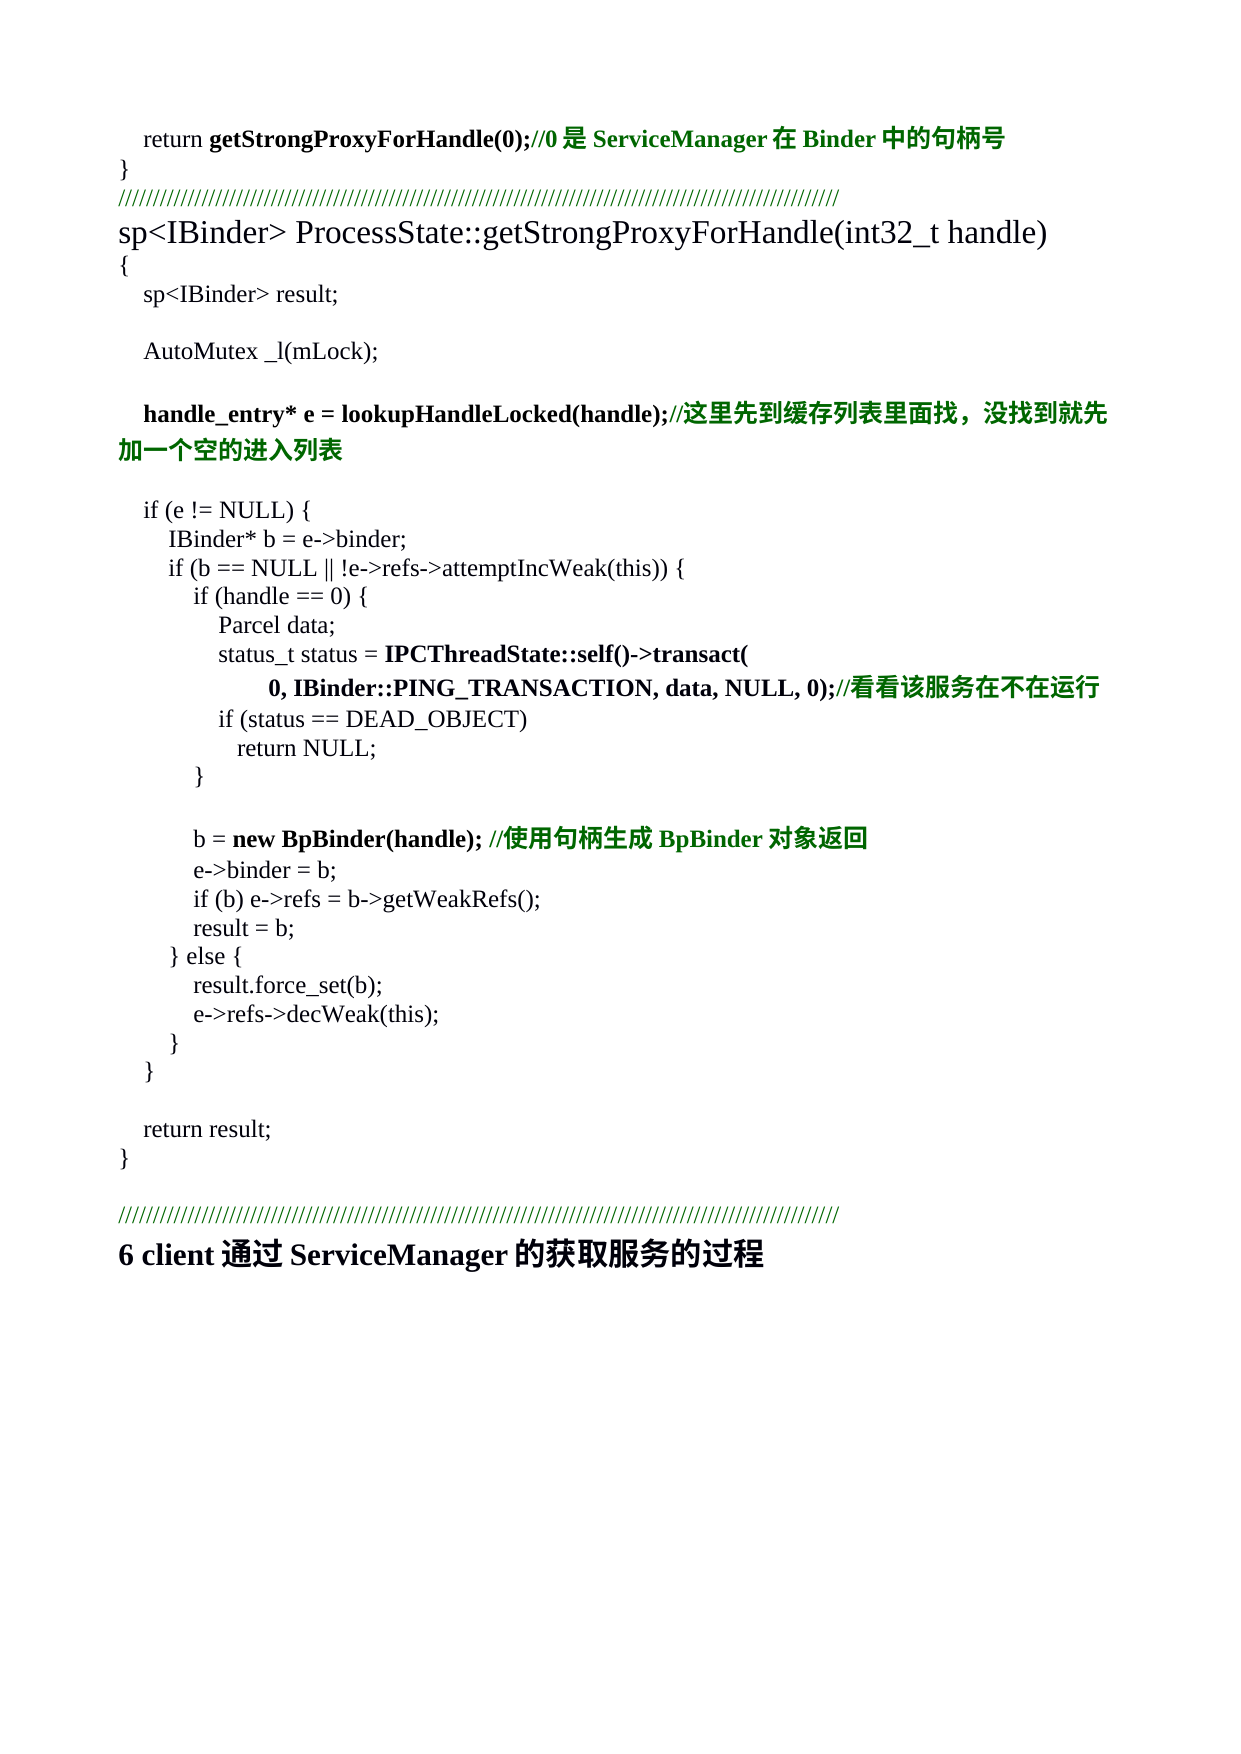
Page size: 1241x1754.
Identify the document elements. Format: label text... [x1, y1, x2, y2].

text handle_entry* e = lookupHandleLocked(handle);//这里先到缓存列表里面找，没找到就先加一个空的进入列表 [118, 394, 1122, 466]
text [118, 183, 1122, 212]
text } [118, 1028, 1122, 1056]
text //////////////////////////////////////////////////////////////////////////////////////////////////////// [118, 1200, 1122, 1229]
text Parcel data; [118, 610, 1122, 639]
text if (e != NULL) { [118, 495, 1122, 524]
list 6 client通过ServiceManager的获取服务的过程 [118, 1229, 1122, 1274]
text result = b; [118, 913, 1122, 941]
text AutoMutex _l(mLock); [118, 336, 1122, 365]
text } [118, 1143, 1122, 1171]
text if (status == DEAD_OBJECT) [118, 704, 1122, 733]
text IBinder* b = e->binder; [118, 524, 1122, 553]
text } else { [118, 941, 1122, 970]
text } [118, 1056, 1122, 1085]
text 0, IBinder::PING_TRANSACTION, data, NULL, 0);//看看该服务在不在运行 [118, 668, 1122, 704]
text return result; [118, 1114, 1122, 1143]
text if (b == NULL || !e->refs->attemptIncWeak(this)) { [118, 553, 1122, 581]
text if (handle == 0) { [118, 581, 1122, 610]
text b = new BpBinder(handle); //使用句柄生成 BpBinder对象返回 [118, 819, 1122, 855]
text e->refs->decWeak(this); [118, 999, 1122, 1028]
text { [118, 250, 1122, 279]
text } [118, 154, 1122, 183]
text return getStrongProxyForHandle(0);//0是ServiceManager在Binder中的句柄号 [118, 118, 1122, 154]
text sp<IBinder> ProcessState::getStrongProxyForHandle(int32_t handle) [118, 212, 1122, 250]
text sp<IBinder> result; [118, 279, 1122, 308]
text result.force_set(b); [118, 970, 1122, 999]
text } [118, 761, 1122, 790]
text if (b) e->refs = b->getWeakRefs(); [118, 884, 1122, 913]
text return NULL; [118, 733, 1122, 761]
text e->binder = b; [118, 855, 1122, 884]
text status_t status = IPCThreadState::self()->transact( [118, 639, 1122, 668]
